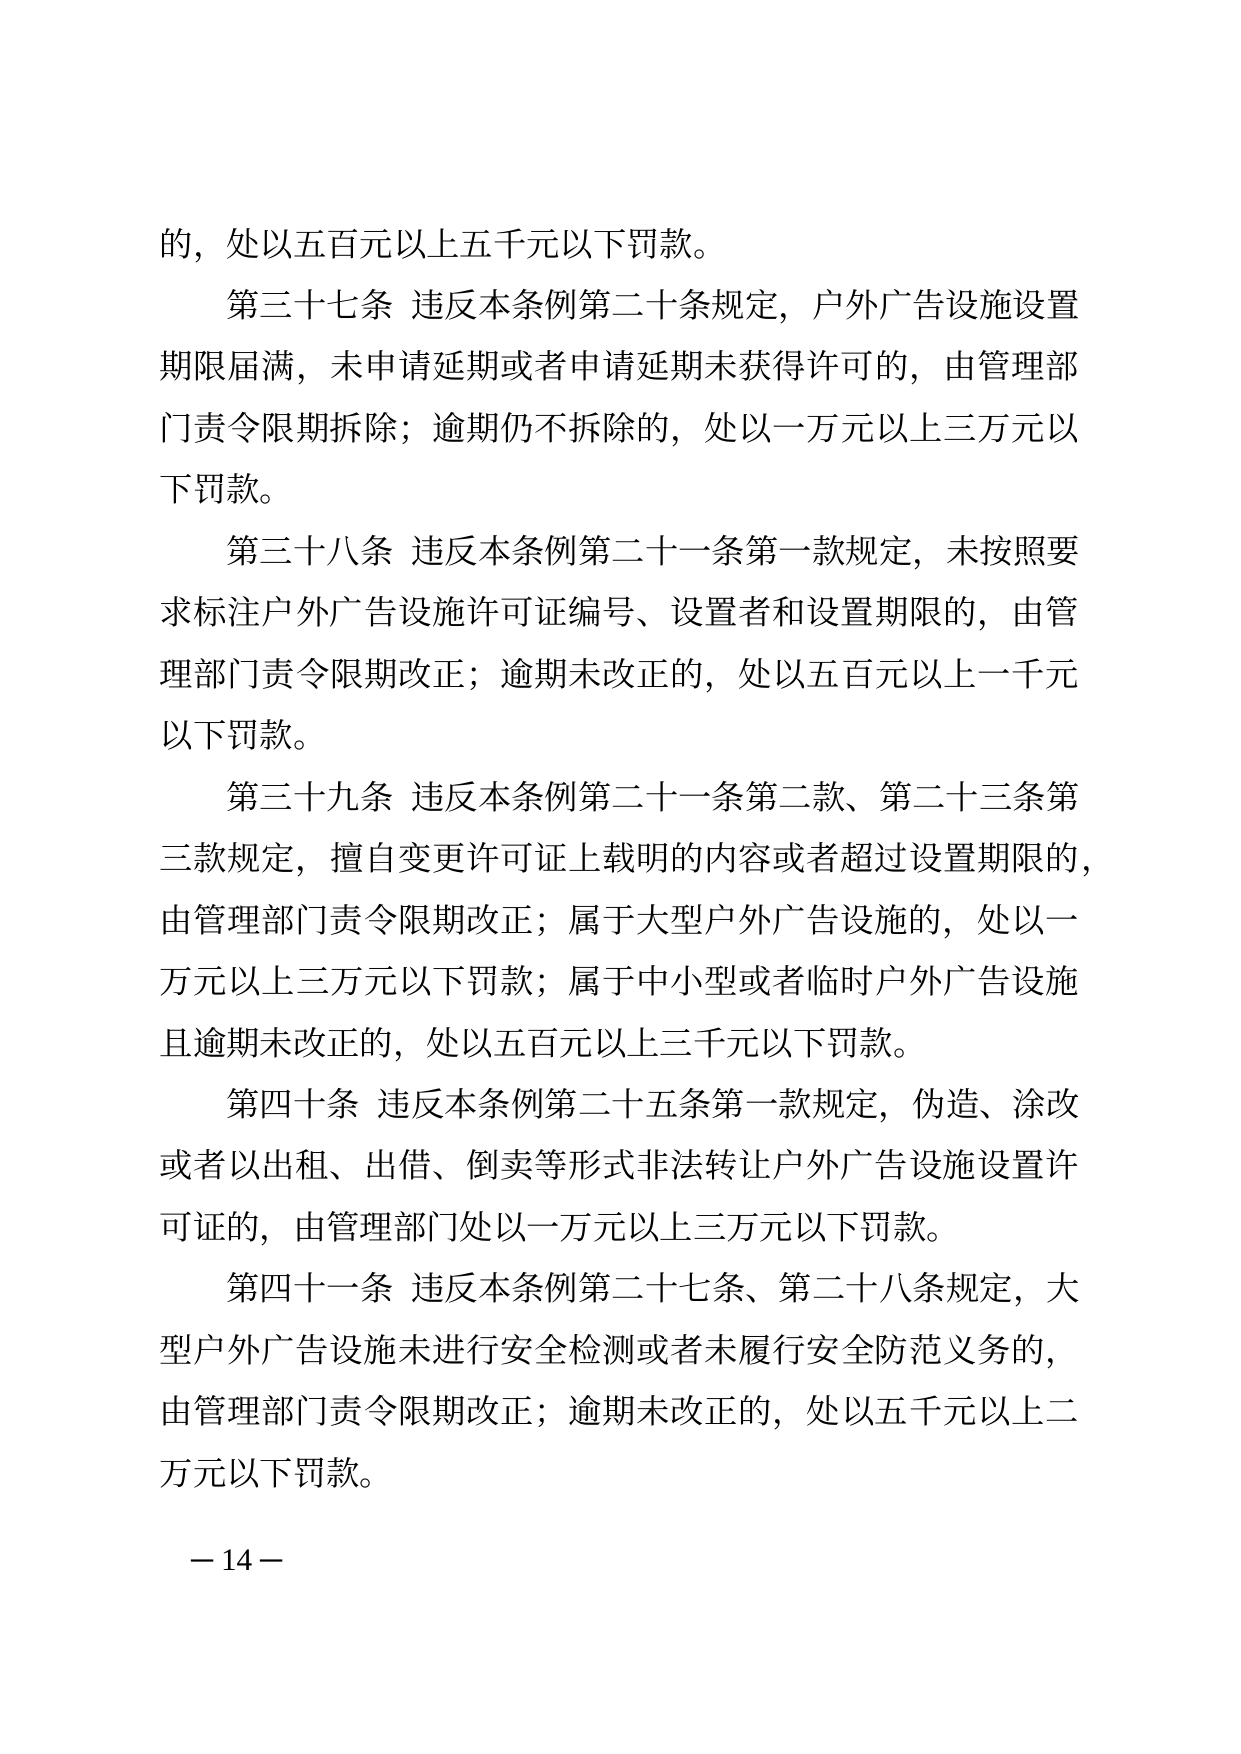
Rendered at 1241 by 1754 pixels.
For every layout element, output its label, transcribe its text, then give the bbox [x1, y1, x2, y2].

text 第四十一条 违反本条例第二十七条、第二十八条规定，大型户外广告设施未进行安全检测或者未履行安全防范义务的，由管理部门责令限期改正；逾期未改正的，处以五千元以上二万元以下罚款。 [159, 1252, 1081, 1497]
text 第三十八条 违反本条例第二十一条第一款规定，未按照要求标注户外广告设施许可证编号、设置者和设置期限的，由管理部门责令限期改正；逾期未改正的，处以五百元以上一千元以下罚款。 [159, 514, 1081, 760]
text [159, 207, 1081, 268]
text 第三十九条 违反本条例第二十一条第二款、第二十三条第三款规定，擅自变更许可证上载明的内容或者超过设置期限的，由管理部门责令限期改正；属于大型户外广告设施的，处以一万元以上三万元以下罚款；属于中小型或者临时户外广告设施且逾期未改正的，处以五百元以上三千元以下罚款。 [159, 760, 1081, 1067]
text 第四十条 违反本条例第二十五条第一款规定，伪造、涂改或者以出租、出借、倒卖等形式非法转让户外广告设施设置许可证的，由管理部门处以一万元以上三万元以下罚款。 [159, 1067, 1081, 1252]
text 第三十七条 违反本条例第二十条规定，户外广告设施设置期限届满，未申请延期或者申请延期未获得许可的，由管理部门责令限期拆除；逾期仍不拆除的，处以一万元以上三万元以下罚款。 [159, 268, 1081, 514]
